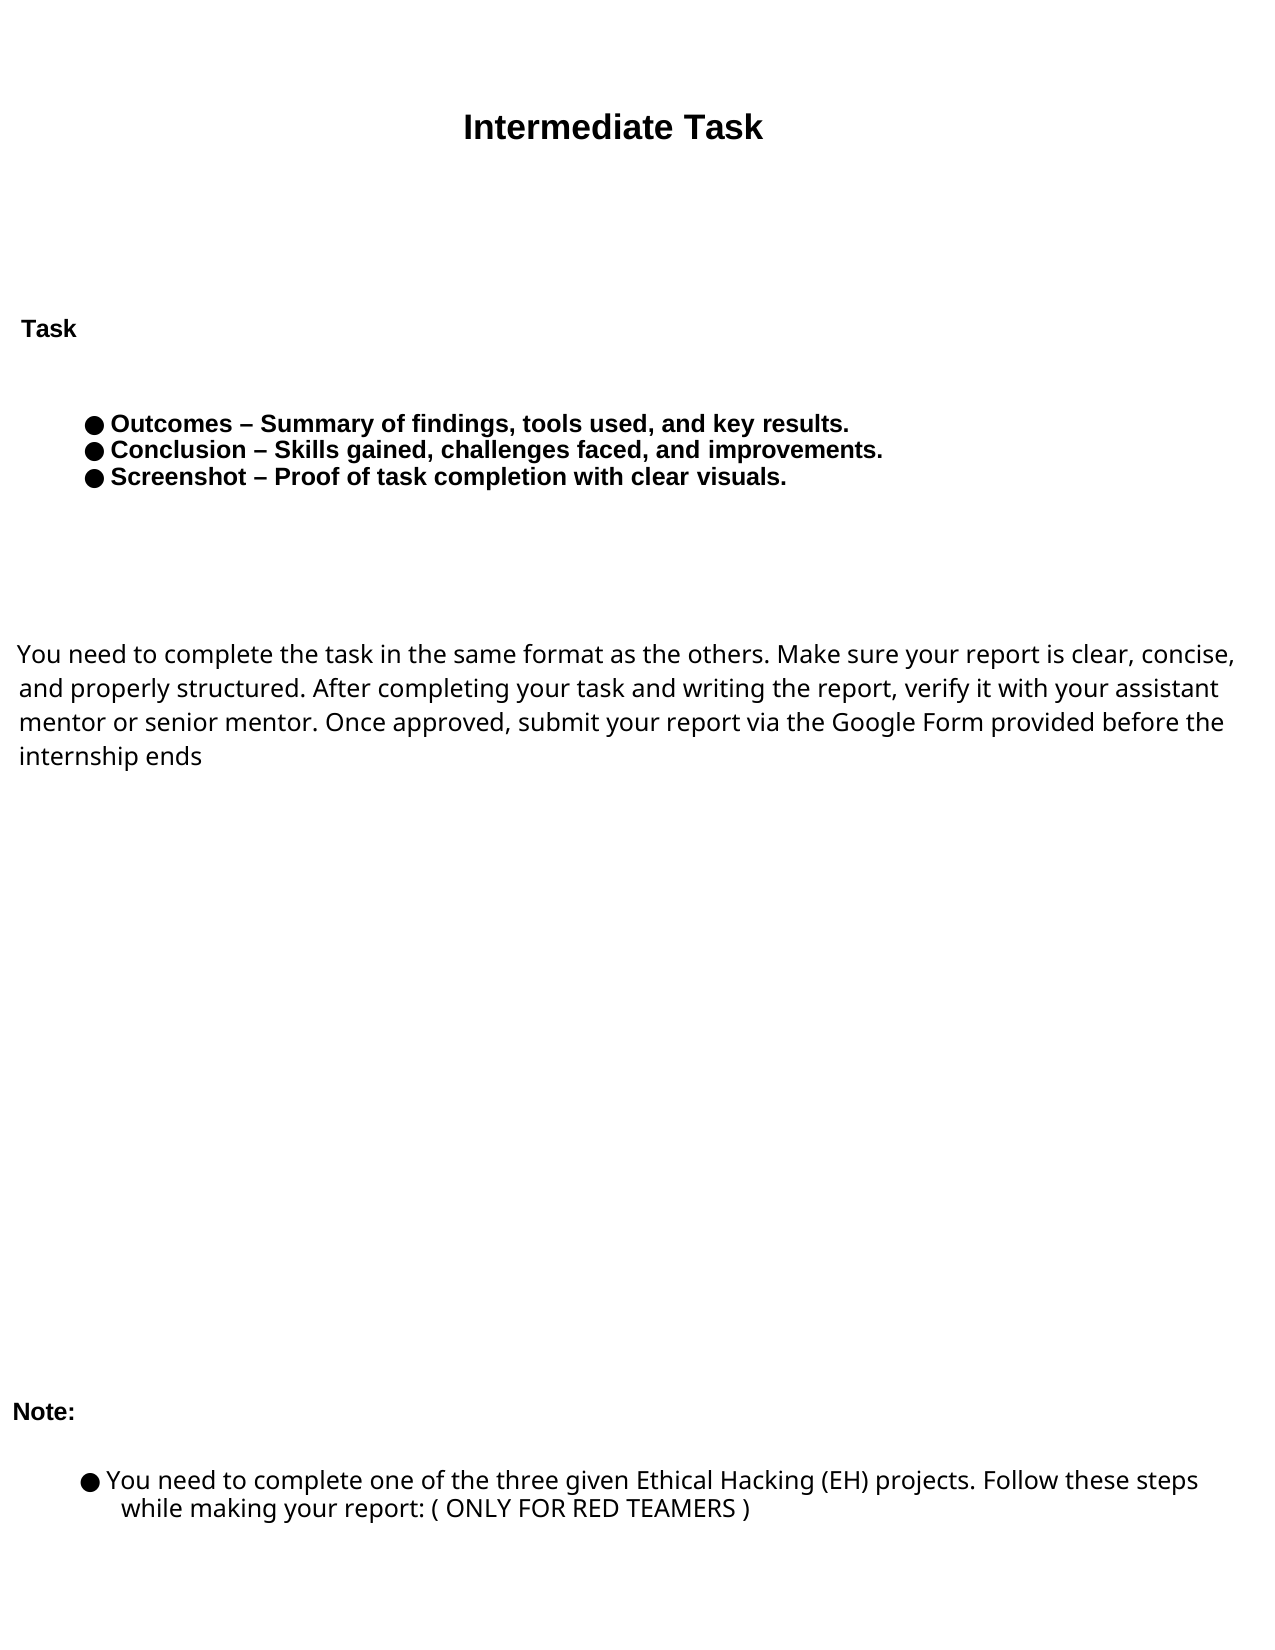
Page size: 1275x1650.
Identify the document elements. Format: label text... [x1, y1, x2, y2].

list Outcomes – Summary of findings, tools used, and key results. [83, 410, 1275, 438]
list Conclusion – Skills gained, challenges faced, and improvements. [83, 438, 1275, 463]
text Task [21, 314, 1275, 343]
list You need to complete one of the three given Ethical Hacking (EH) projects. Follow these steps while making your report: ( ONLY FOR RED TEAMERS ) [79, 1466, 1215, 1525]
subtitle Intermediate Task [0, 106, 1252, 147]
text You need to complete the task in the same format as the others. Make sure your report is clear, concise, and properly structured. After completing your task and writing the report, verify it with your assistant mentor or senior mentor. Once approved, submit your report via the Google Form provided before the internship ends [17, 637, 1275, 773]
text Note: [12, 1397, 76, 1426]
list Screenshot – Proof of task completion with clear visuals. [83, 463, 1275, 491]
